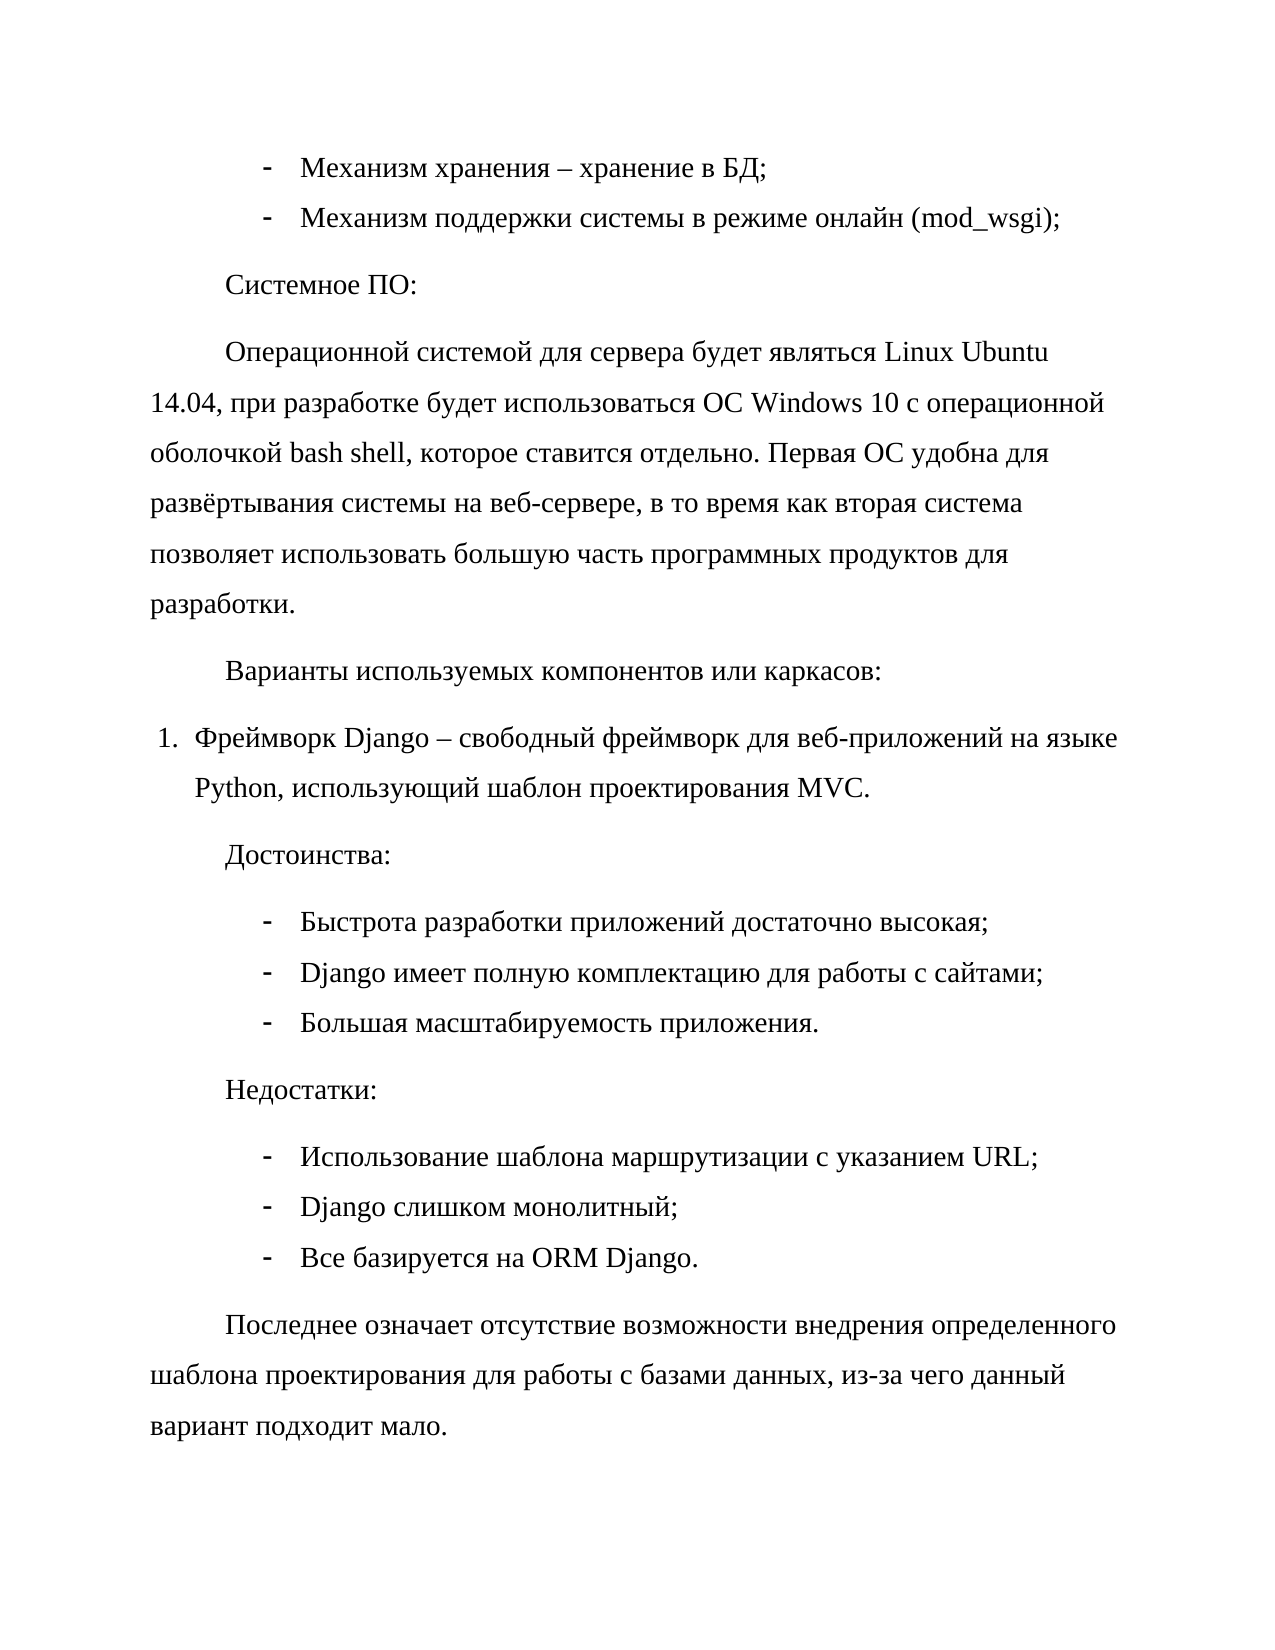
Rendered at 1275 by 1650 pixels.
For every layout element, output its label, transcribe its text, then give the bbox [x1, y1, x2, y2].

text Последнее означает отсутствие возможности внедрения определенного шаблона проектирования для работы с базами данных, из-за чего данный вариант подходит мало. [150, 1307, 1125, 1441]
list Фреймворк Django – свободный фреймворк для веб-приложений на языке Python, использующий шаблон проектирования MVC. [157, 720, 1125, 804]
list Механизм поддержки системы в режиме онлайн (mod_wsgi); [262, 200, 1125, 234]
text Достоинства: [150, 837, 1125, 871]
text Варианты используемых компонентов или каркасов: [150, 653, 1125, 687]
list Быстрота разработки приложений достаточно высокая; [262, 904, 1125, 938]
list Все базируется на ORM Django. [262, 1240, 1125, 1274]
list Механизм хранения – хранение в БД; [262, 150, 1125, 184]
list Django имеет полную комплектацию для работы с сайтами; [262, 955, 1125, 988]
text Операционной системой для сервера будет являться Linux Ubuntu 14.04, при разработке будет использоваться ОС Windows 10 с операционной оболочкой bash shell, которое ставится отдельно. Первая ОС удобна для развёртывания системы на веб-сервере, в то время как вторая система позволяет использовать большую часть программных продуктов для разработки. [150, 334, 1125, 619]
list Большая масштабируемость приложения. [262, 1005, 1125, 1039]
text Системное ПО: [150, 267, 1125, 301]
list Django слишком монолитный; [262, 1189, 1125, 1223]
text Недостатки: [150, 1072, 1125, 1106]
list Использование шаблона маршрутизации с указанием URL; [262, 1139, 1125, 1173]
